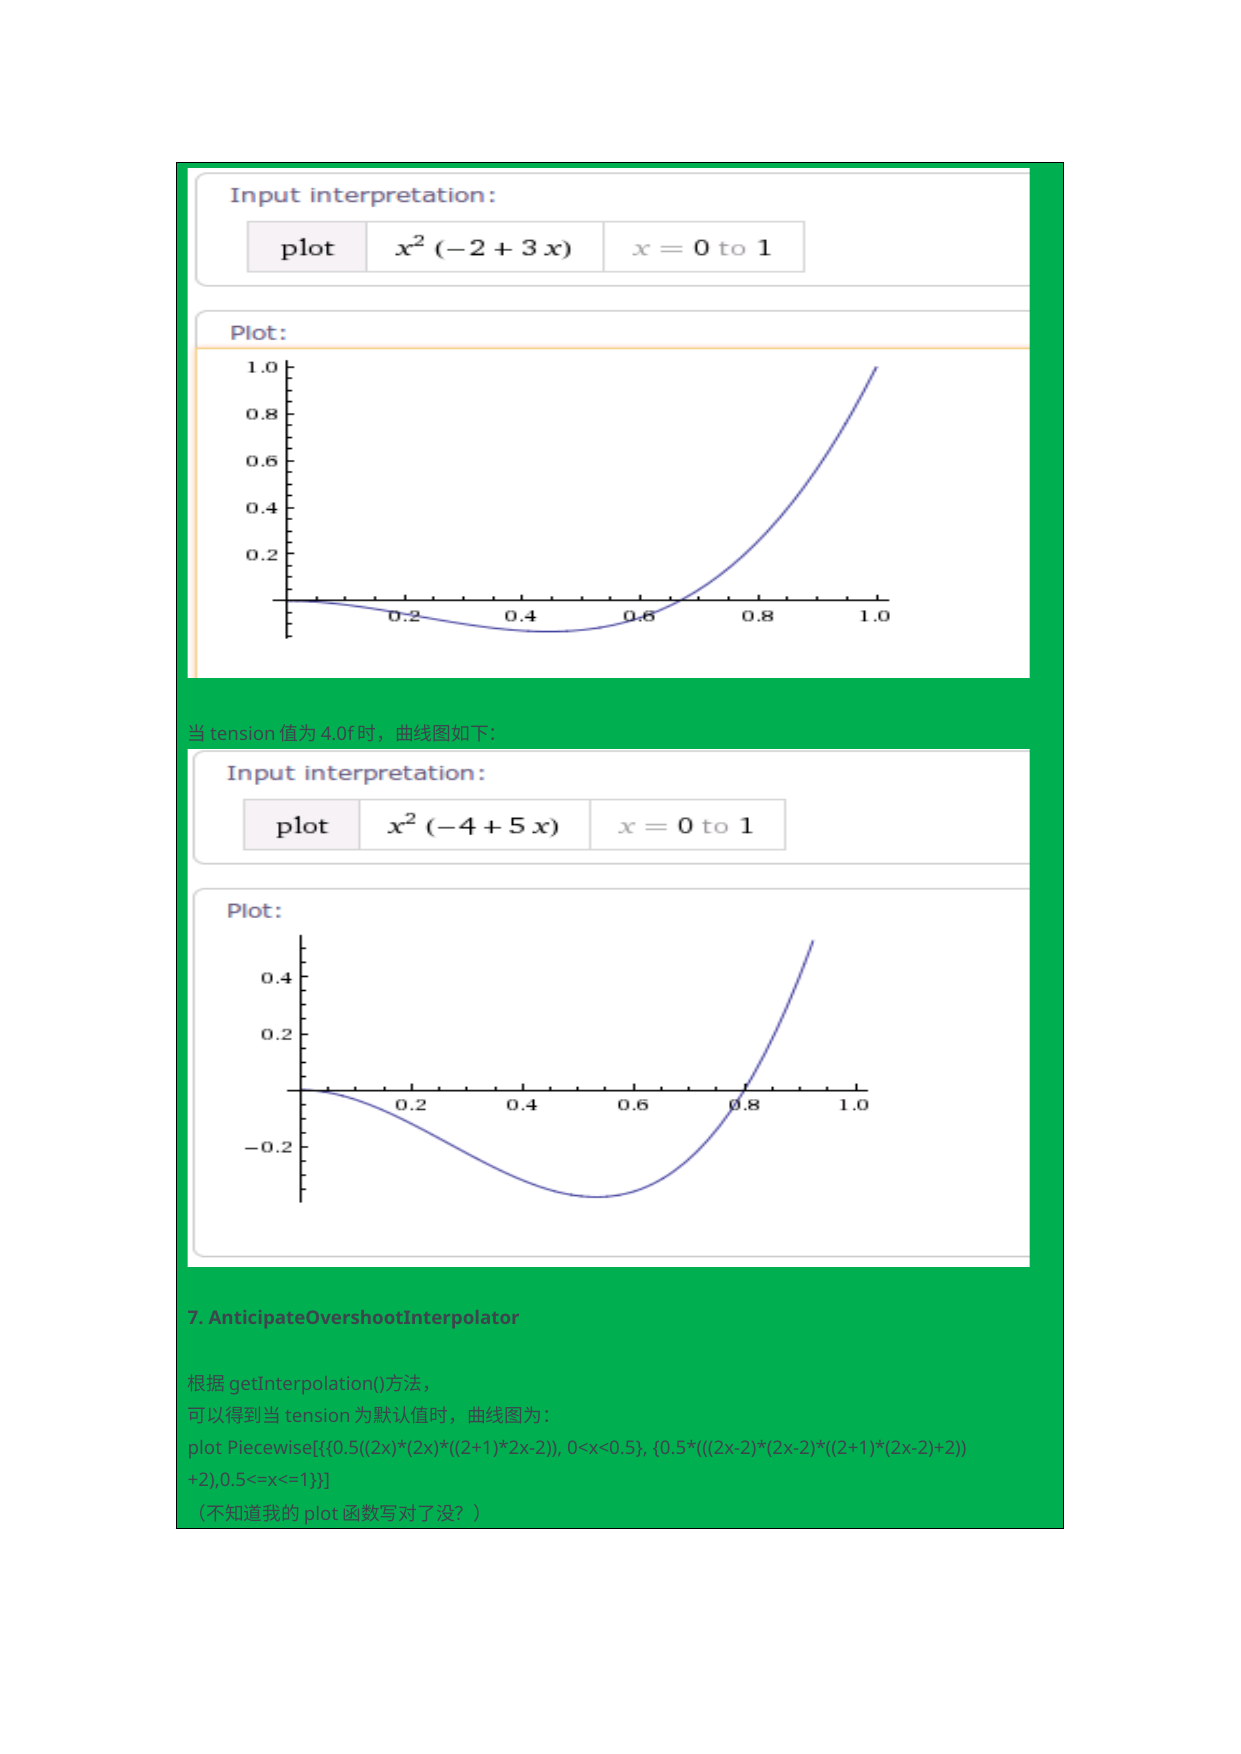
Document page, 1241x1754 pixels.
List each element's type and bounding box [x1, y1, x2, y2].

picture [187, 168, 1030, 678]
picture [187, 749, 1030, 1267]
table_header [177, 163, 1063, 1528]
